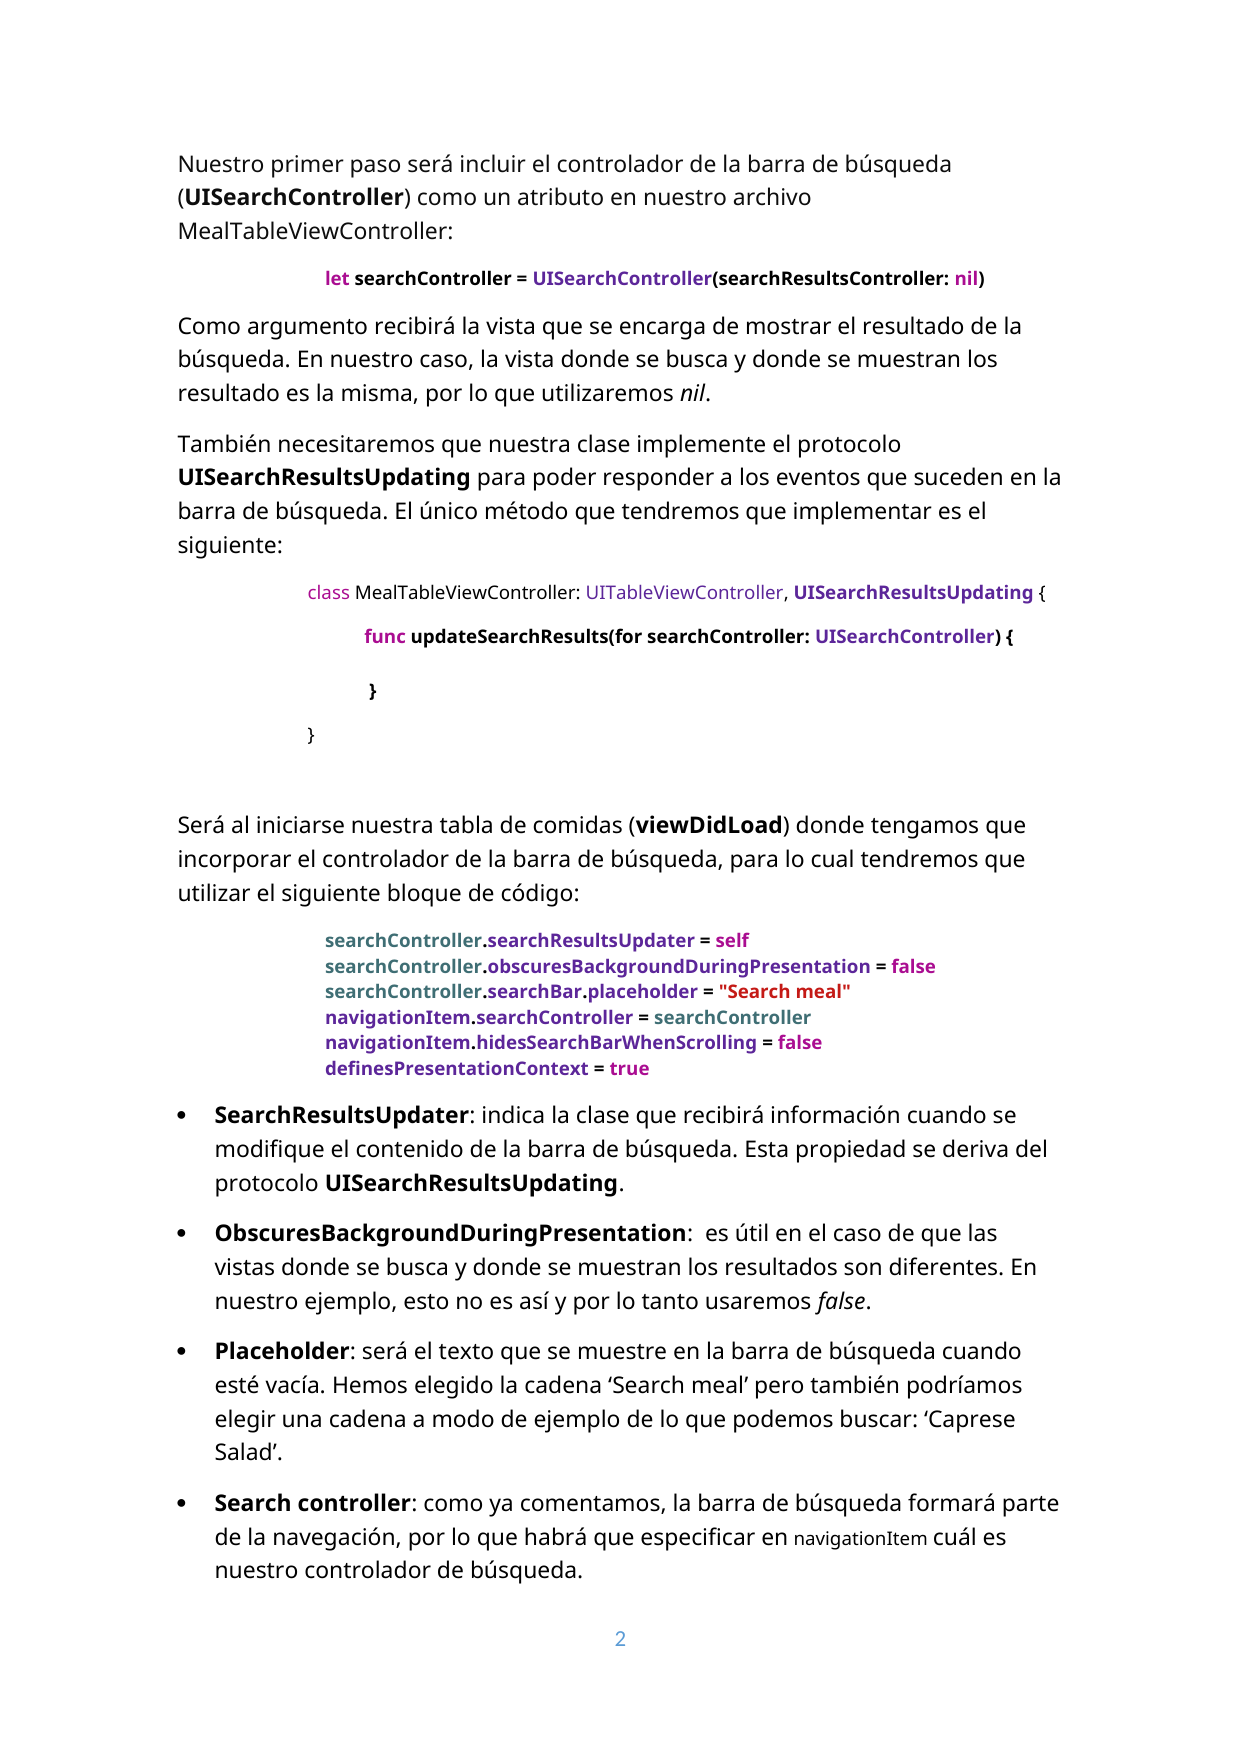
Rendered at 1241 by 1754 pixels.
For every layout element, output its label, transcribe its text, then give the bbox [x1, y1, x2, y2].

text class MealTableViewController: UITableViewController, UISearchResultsUpdating { [307, 579, 1063, 605]
text } [307, 721, 1063, 747]
text navigationItem.hidesSearchBarWhenScrolling = false [177, 1029, 1063, 1055]
text Nuestro primer paso será incluir el controlador de la barra de búsqueda (UISearchController) como un atributo en nuestro archivo MealTableViewController: [177, 148, 1063, 246]
text func updateSearchResults(for searchController: UISearchController) { [364, 623, 1063, 649]
text definesPresentationContext = true [325, 1055, 1063, 1081]
text navigationItem.searchController = searchController [177, 1004, 1063, 1029]
list SearchResultsUpdater: indica la clase que recibirá información cuando se modifique el contenido de la barra de búsqueda. Esta propiedad se deriva del protocolo UISearchResultsUpdating. [177, 1099, 1063, 1198]
list ObscuresBackgroundDuringPresentation: es útil en el caso de que las vistas donde se busca y donde se muestran los resultados son diferentes. En nuestro ejemplo, esto no es así y por lo tanto usaremos false. [177, 1217, 1063, 1316]
text También necesitaremos que nuestra clase implemente el protocolo UISearchResultsUpdating para poder responder a los eventos que suceden en la barra de búsqueda. El único método que tendremos que implementar es el siguiente: [177, 428, 1063, 560]
text searchController.obscuresBackgroundDuringPresentation = false [177, 953, 1063, 978]
text } [364, 677, 1063, 702]
text searchController.searchBar.placeholder = "Search meal" [177, 978, 1063, 1004]
text let searchController = UISearchController(searchResultsController: nil) [251, 266, 1063, 291]
text searchController.searchResultsUpdater = self [177, 927, 1063, 953]
text Será al iniciarse nuestra tabla de comidas (viewDidLoad) donde tengamos que incorporar el controlador de la barra de búsqueda, para lo cual tendremos que utilizar el siguiente bloque de código: [177, 809, 1063, 908]
text Como argumento recibirá la vista que se encarga de mostrar el resultado de la búsqueda. En nuestro caso, la vista donde se busca y donde se muestran los resultado es la misma, por lo que utilizaremos nil. [177, 310, 1063, 408]
